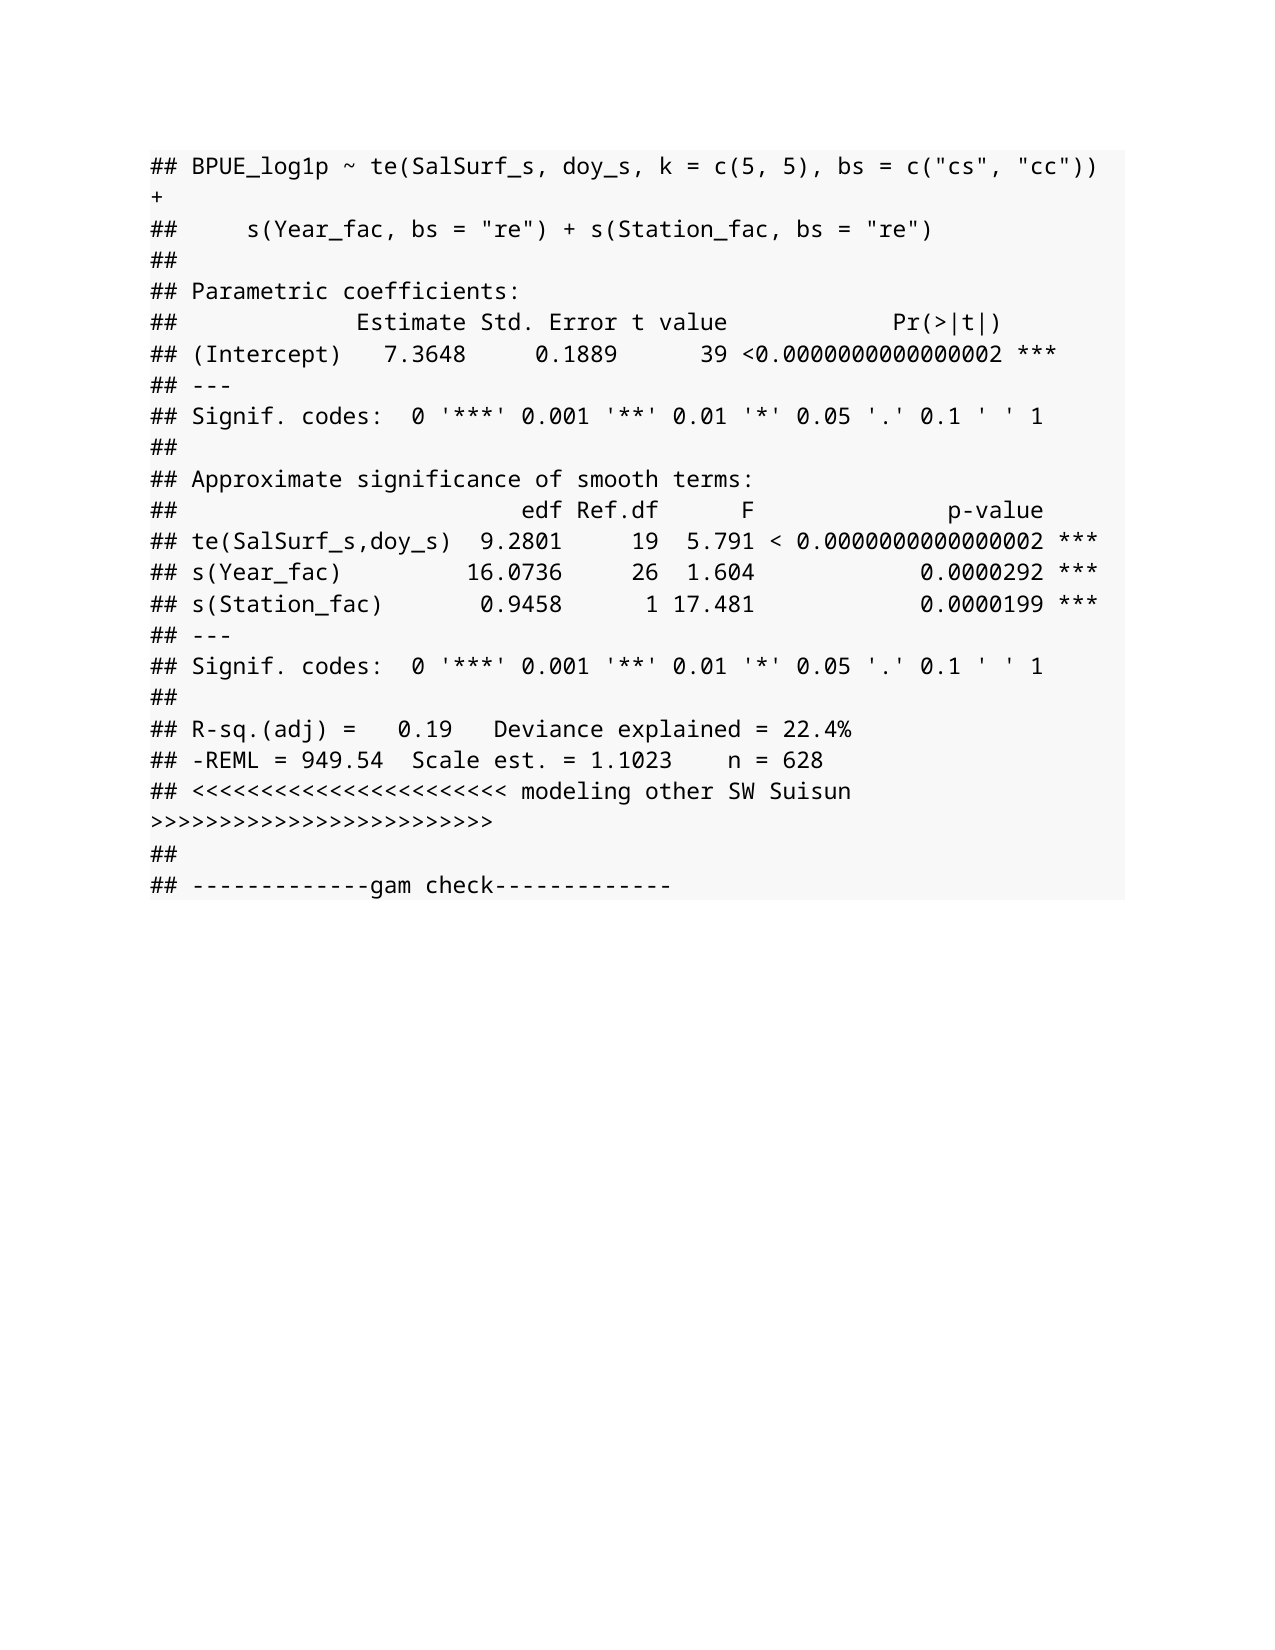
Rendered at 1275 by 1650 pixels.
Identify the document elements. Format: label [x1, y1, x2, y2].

text [150, 150, 1125, 900]
